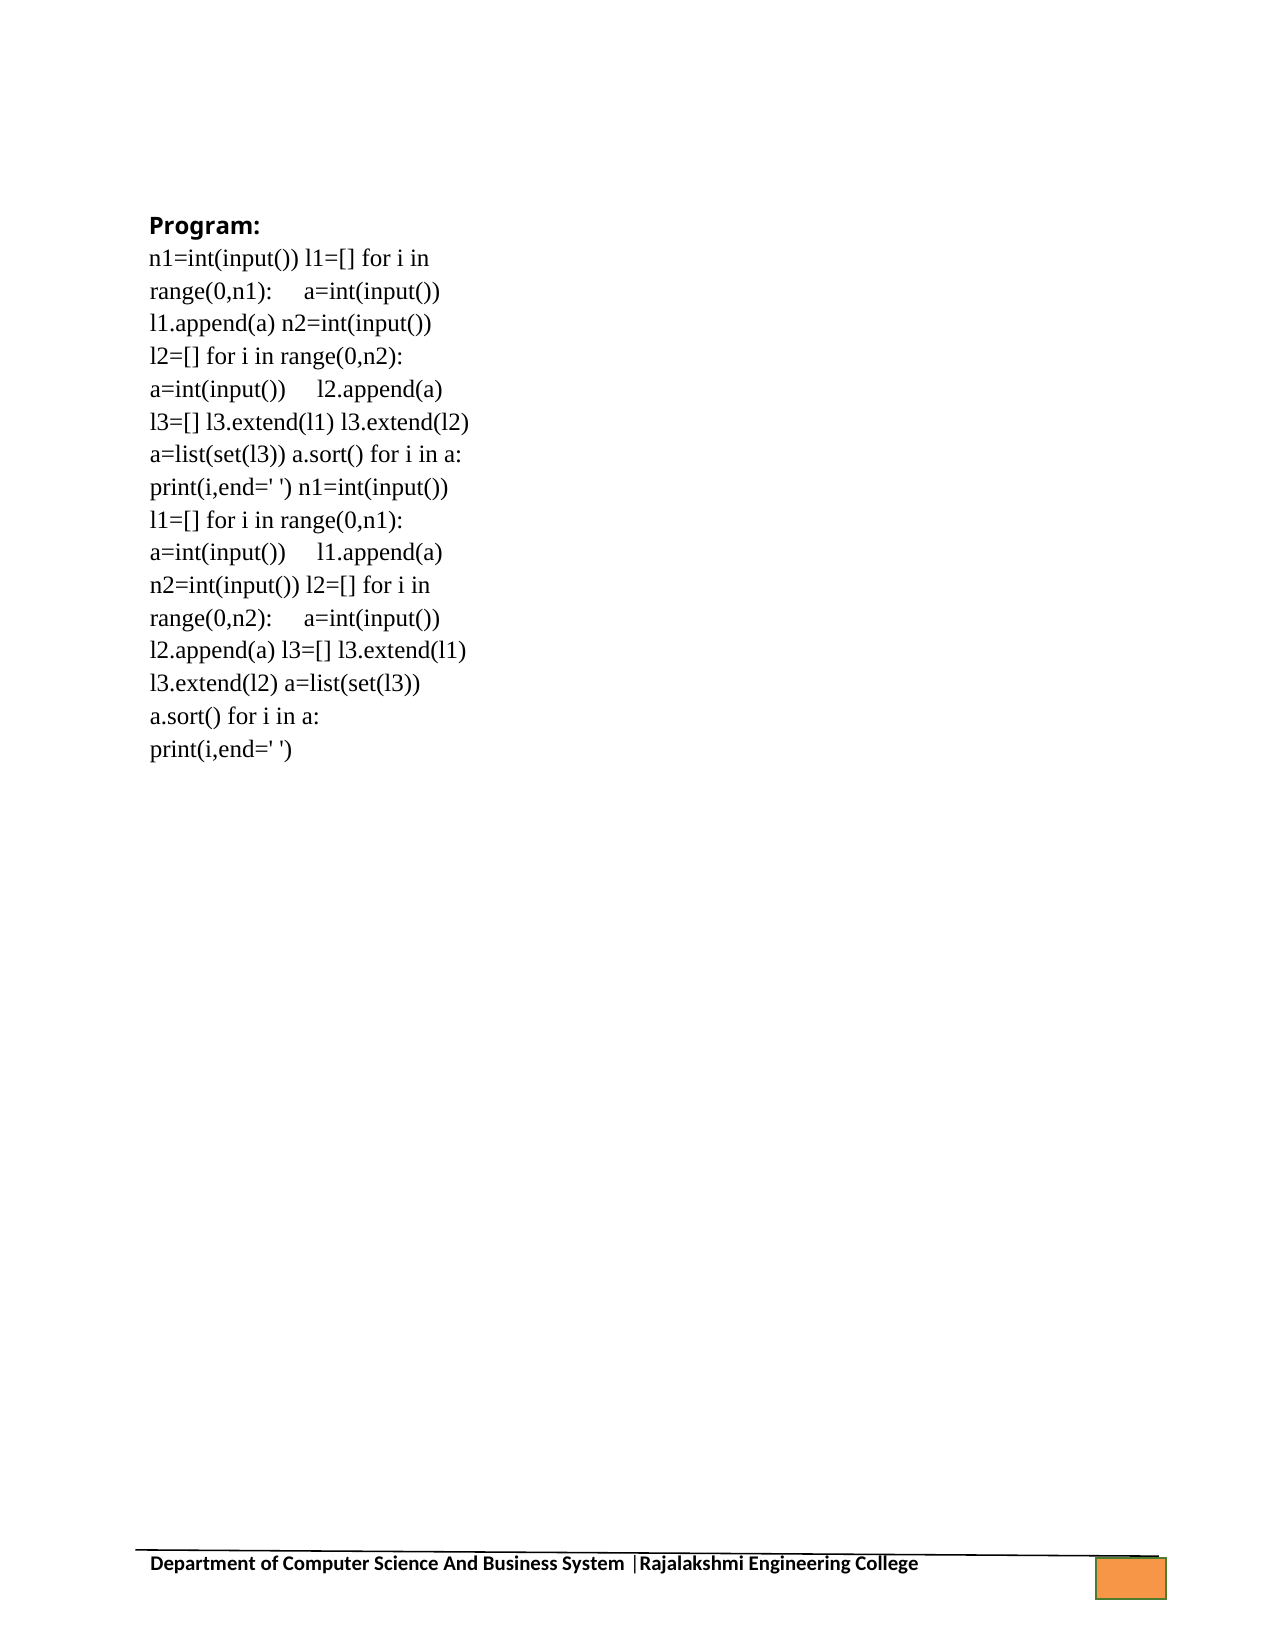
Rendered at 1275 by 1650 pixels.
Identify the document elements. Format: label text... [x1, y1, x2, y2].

text n1=int(input()) l1=[] for i in range(0,n1): a=int(input()) l1.append(a) n2=int(input()) l2=[] for i in range(0,n2): a=int(input()) l2.append(a) l3=[] l3.extend(l1) l3.extend(l2) a=list(set(l3)) a.sort() for i in a: print(i,end=' ') n1=int(input()) l1=[] for i in range(0,n1): a=int(input()) l1.append(a) n2=int(input()) l2=[] for i in range(0,n2): a=int(input()) l2.append(a) l3=[] l3.extend(l1) l3.extend(l2) a=list(set(l3)) a.sort() for i in a: print(i,end=' ') [148, 243, 473, 762]
text Program: [148, 209, 1131, 241]
